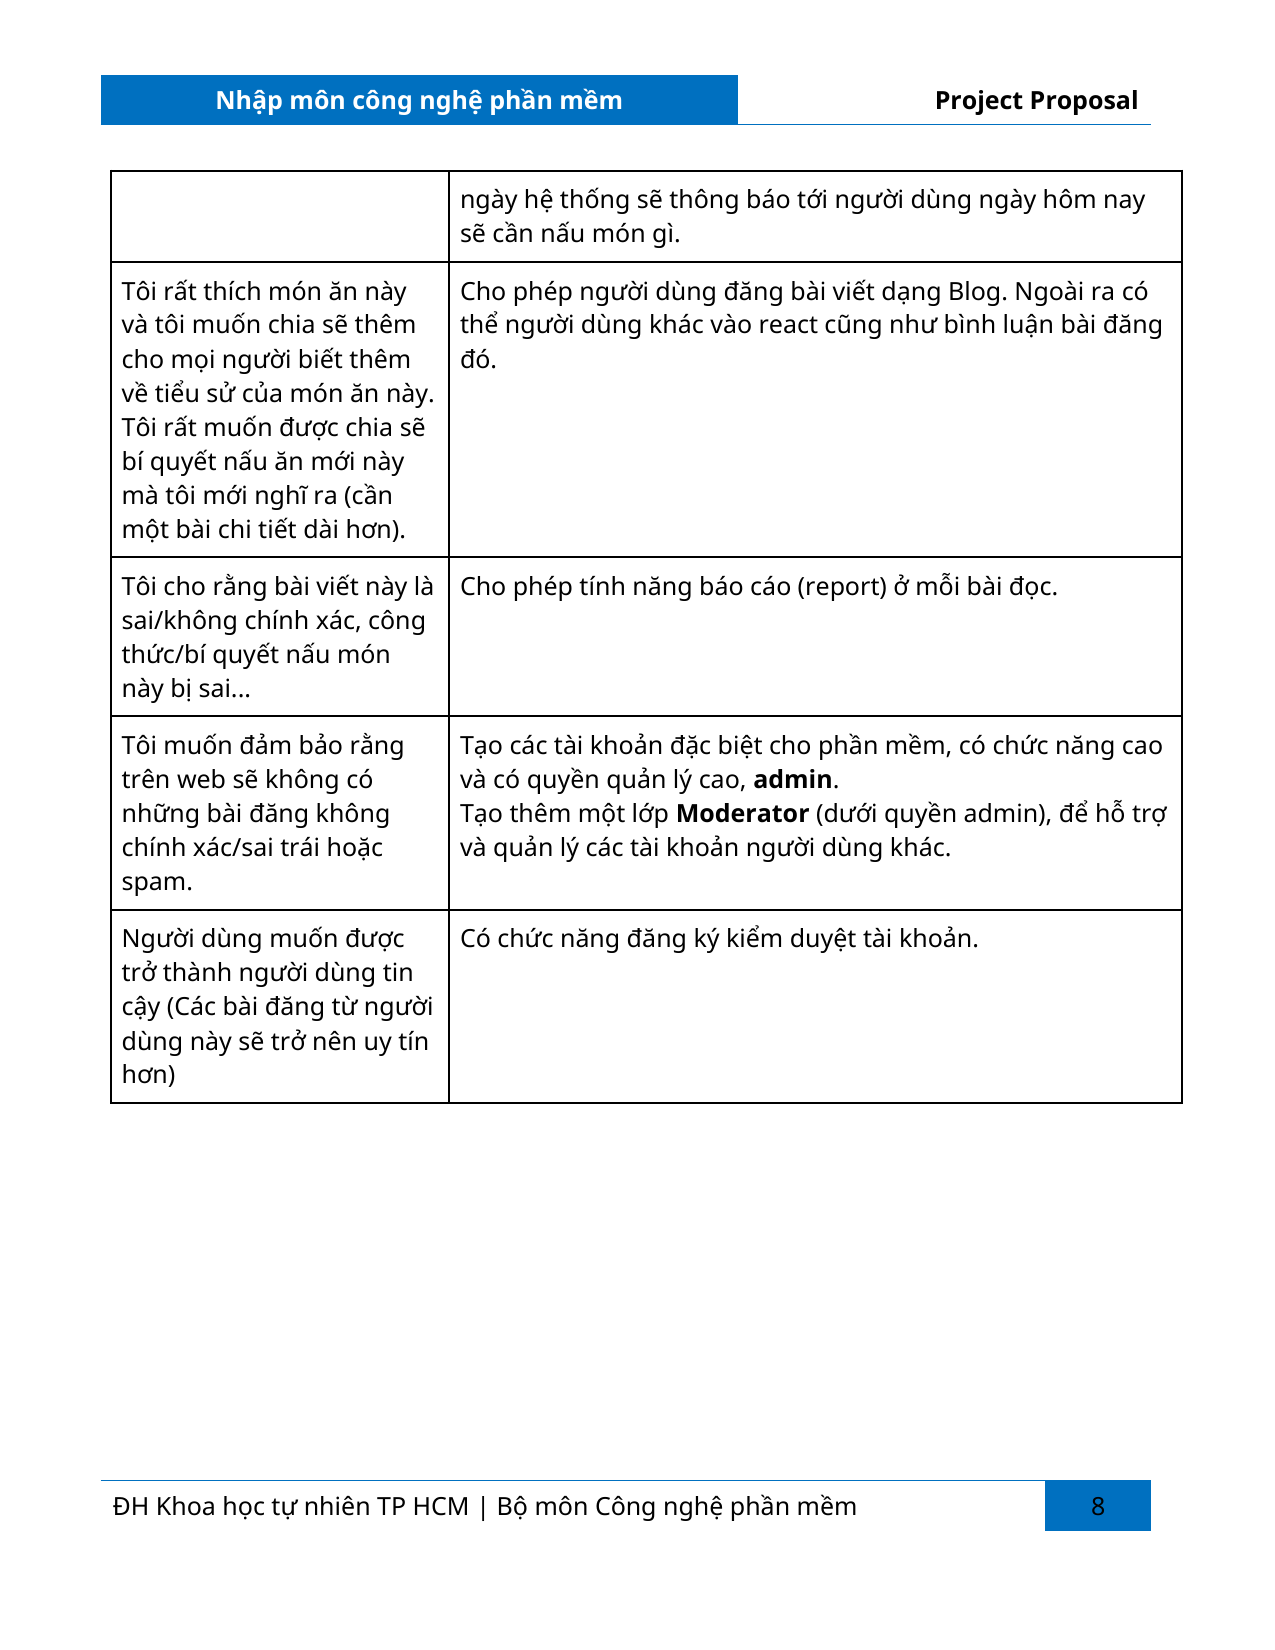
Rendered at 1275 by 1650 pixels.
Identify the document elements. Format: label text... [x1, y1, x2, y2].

table_cell Cho phép người dùng đăng bài viết dạng Blog. Ngoài ra có thể người dùng khác vào react cũng như bình luận bài đăng đó. [450, 263, 1181, 556]
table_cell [450, 172, 1181, 261]
table_cell Tôi rất thích món ăn này và tôi muốn chia sẽ thêm cho mọi người biết thêm về tiểu sử của món ăn này. Tôi rất muốn được chia sẽ bí quyết nấu ăn mới này mà tôi mới nghĩ ra (cần một bài chi tiết dài hơn). [112, 263, 448, 556]
table_cell Người dùng muốn được trở thành người dùng tin cậy (Các bài đăng từ người dùng này sẽ trở nên uy tín hơn) [112, 911, 448, 1102]
table_cell Tôi muốn đảm bảo rằng trên web sẽ không có những bài đăng không chính xác/sai trái hoặc spam. [112, 717, 448, 908]
table_cell Tạo các tài khoản đặc biệt cho phần mềm, có chức năng cao và có quyền quản lý cao, admin. Tạo thêm một lớp Moderator (dưới quyền admin), để hỗ trợ và quản lý các tài khoản người dùng khác. [450, 717, 1181, 908]
table_cell Tôi cho rằng bài viết này là sai/không chính xác, công thức/bí quyết nấu món này bị sai... [112, 558, 448, 715]
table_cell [112, 172, 448, 261]
table_cell Có chức năng đăng ký kiểm duyệt tài khoản. [450, 911, 1181, 1102]
table_cell Cho phép tính năng báo cáo (report) ở mỗi bài đọc. [450, 558, 1181, 715]
